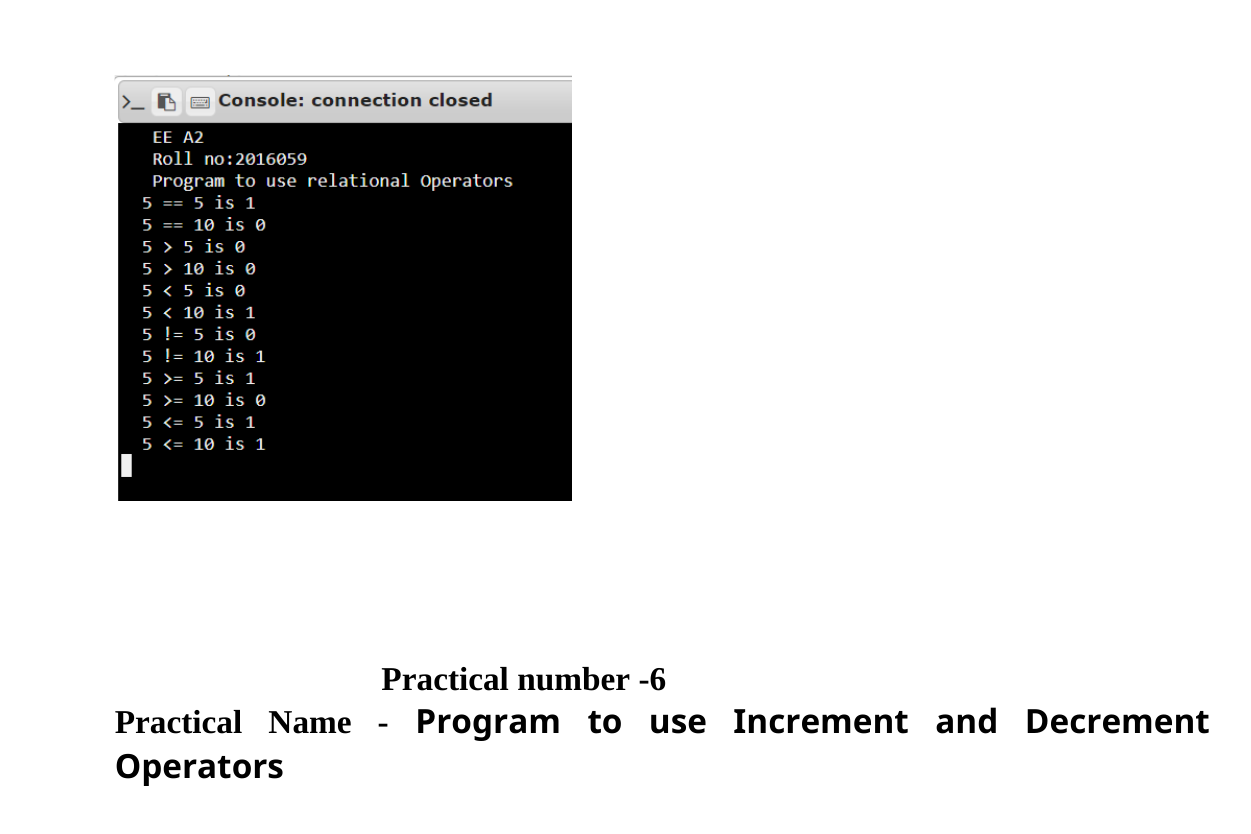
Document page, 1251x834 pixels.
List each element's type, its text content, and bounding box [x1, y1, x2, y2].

text Practical number -6 [114, 659, 1210, 698]
text Practical Name - Program to use Increment and Decrement Operators [114, 698, 1210, 789]
picture [114, 75, 572, 501]
